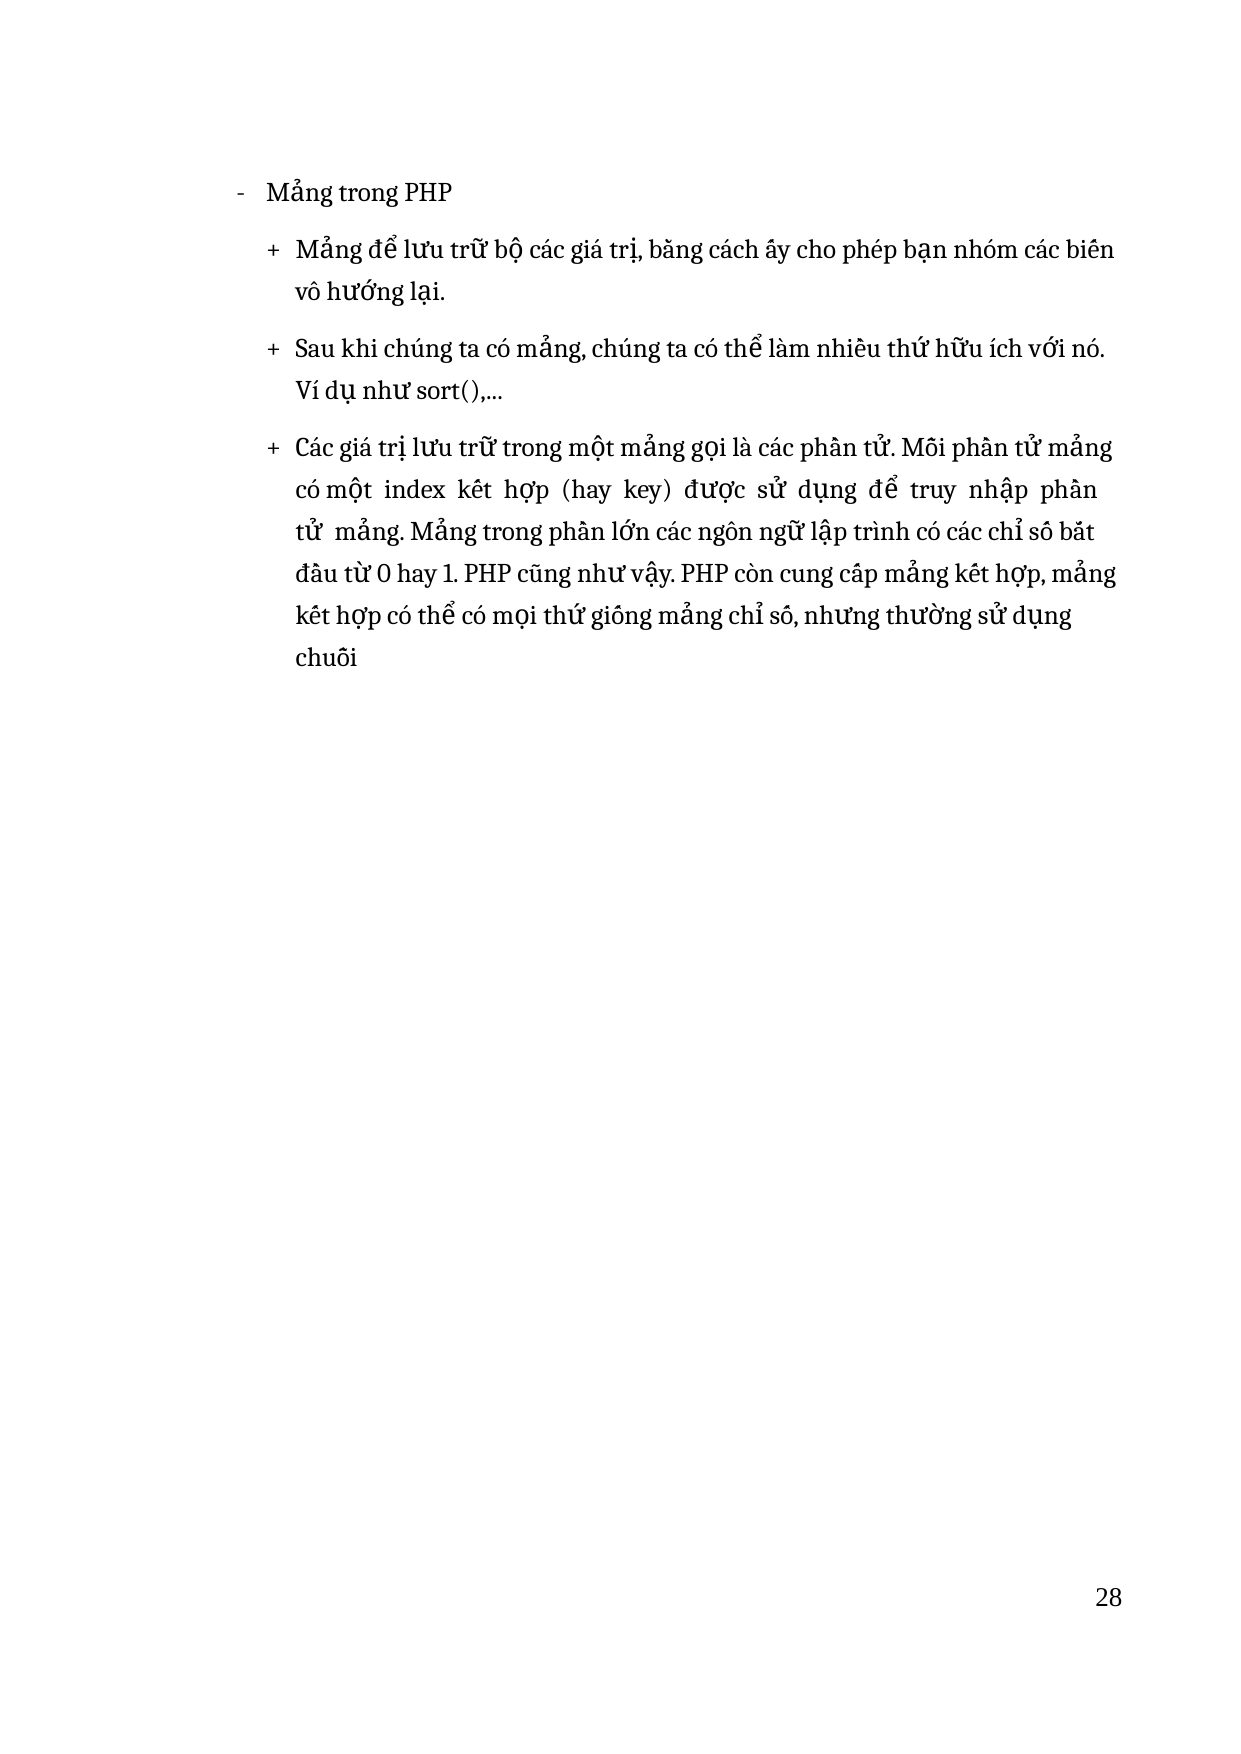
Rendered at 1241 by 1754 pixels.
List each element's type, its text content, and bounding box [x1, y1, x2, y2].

text + Sau khi chúng ta có mảng, chúng ta có thể làm nhiều thứ hữu ích với nó. Ví dụ như sort(),... [266, 333, 1122, 406]
text + Mảng để lưu trữ bộ các giá trị, bằng cách ấy cho phép bạn nhóm các biến vô hướng lại. [266, 234, 1122, 307]
text - Mảng trong PHP [236, 177, 1122, 208]
text + Các giá trị lưu trữ trong một mảng gọi là các phần tử. Mỗi phần tử mảng có một index kết hợp (hay key) được sử dụng để truy nhập phần tử mảng. Mảng trong phần lớn các ngôn ngữ lập trình có các chỉ số bắt đầu từ 0 hay 1. PHP cũng như vậy. PHP còn cung cấp mảng kết hợp, mảng kết hợp có thể có mọi thứ giống mảng chỉ số, nhưng thường sử dụng chuỗi [266, 432, 1122, 673]
